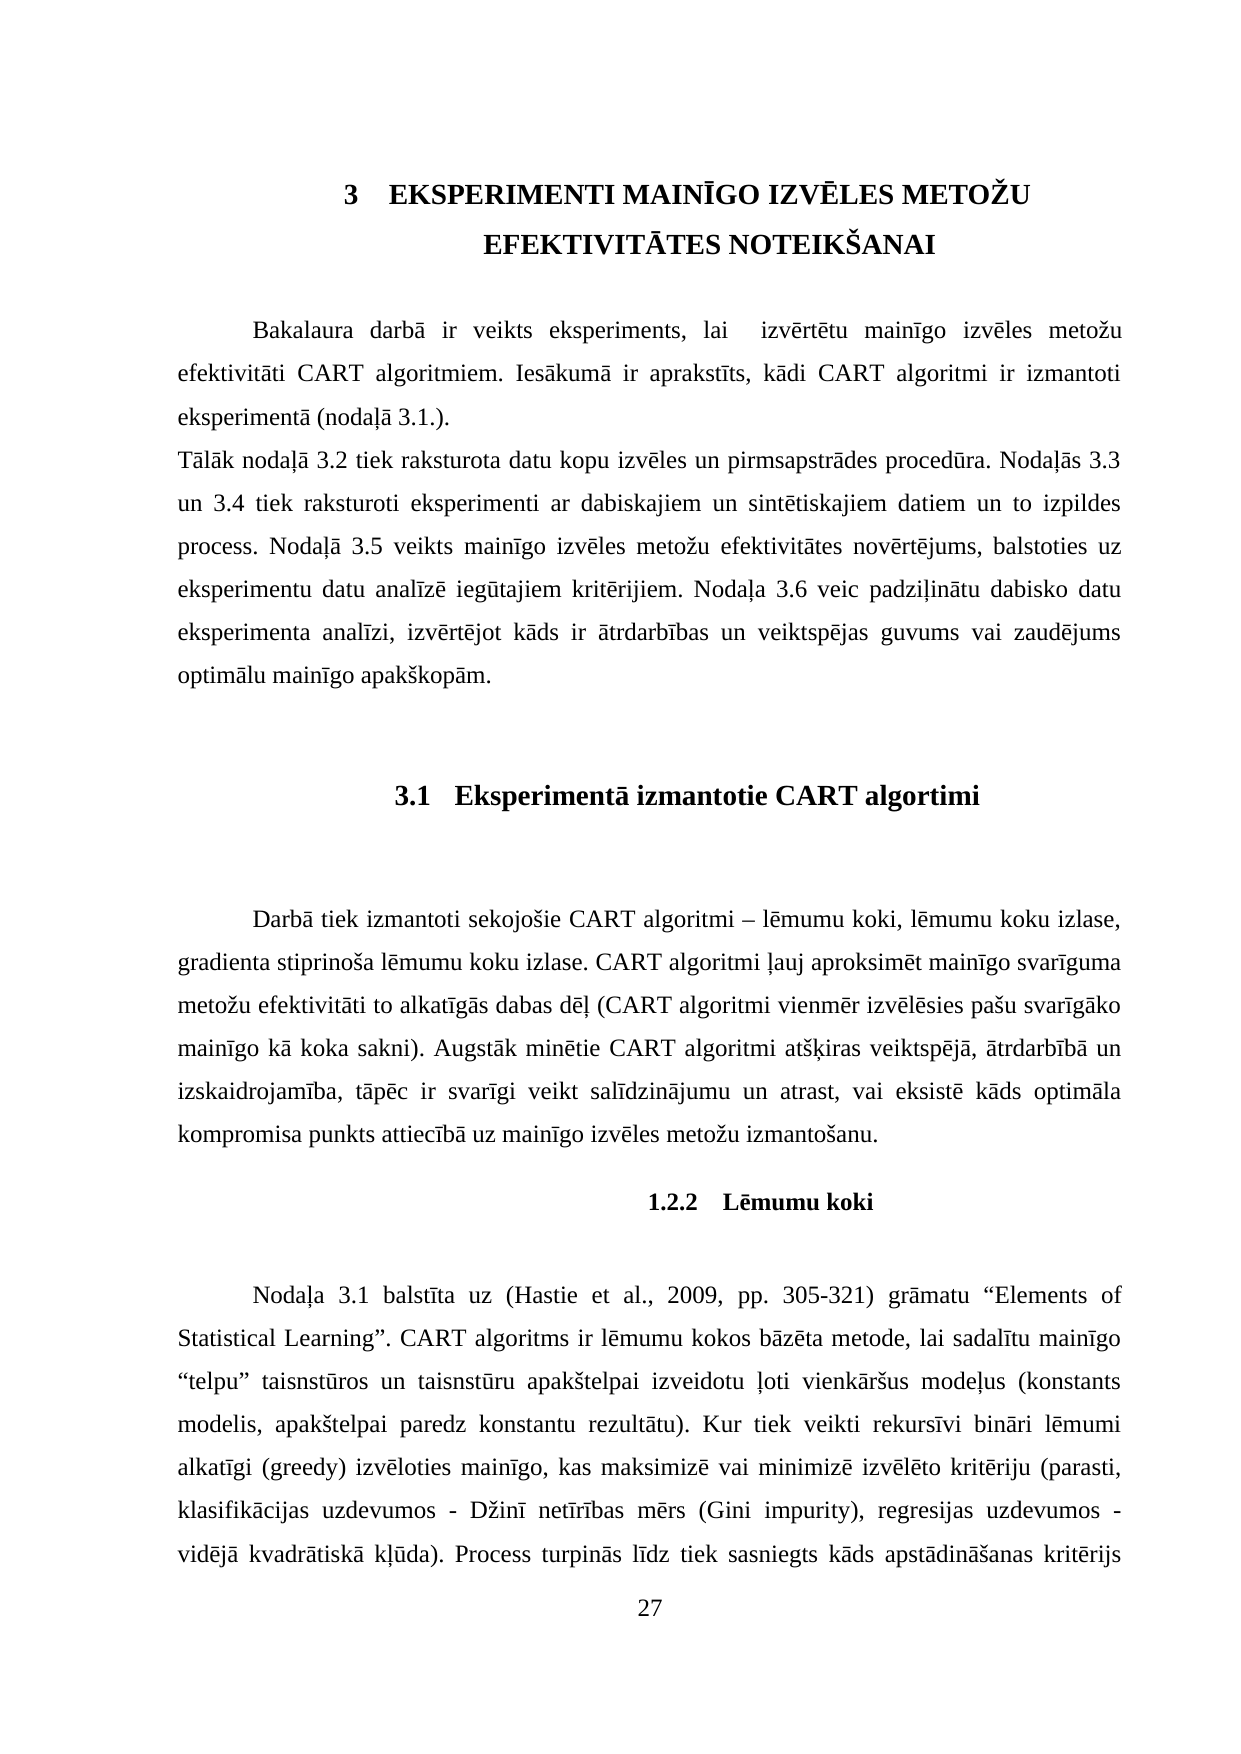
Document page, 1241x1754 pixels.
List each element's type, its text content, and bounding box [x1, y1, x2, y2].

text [177, 1280, 1122, 1567]
subtitle Eksperimenti mainīgo izvēles Metožu EfektIvitātes noteikšanai [252, 177, 1122, 261]
subtitle Eksperimentā izmantotie CART algortimi [252, 778, 1122, 812]
text Bakalaura darbā ir veikts eksperiments, lai izvērtētu mainīgo izvēles metožu efektivitāti CART algoritmiem. Iesākumā ir aprakstīts, kādi CART algoritmi ir izmantoti eksperimentā (nodaļā 3.1.). [177, 315, 1122, 430]
text Tālāk nodaļā 3.2 tiek raksturota datu kopu izvēles un pirmsapstrādes procedūra. Nodaļās 3.3 un 3.4 tiek raksturoti eksperimenti ar dabiskajiem un sintētiskajiem datiem un to izpildes process. Nodaļā 3.5 veikts mainīgo izvēles metožu efektivitātes novērtējums, balstoties uz eksperimentu datu analīzē iegūtajiem kritērijiem. Nodaļa 3.6 veic padziļinātu dabisko datu eksperimenta analīzi, izvērtējot kāds ir ātrdarbības un veiktspējas guvums vai zaudējums optimālu mainīgo apakškopām. [177, 445, 1122, 689]
subtitle Lēmumu koki [399, 1187, 1122, 1216]
text Darbā tiek izmantoti sekojošie CART algoritmi – lēmumu koki, lēmumu koku izlase, gradienta stiprinoša lēmumu koku izlase. CART algoritmi ļauj aproksimēt mainīgo svarīguma metožu efektivitāti to alkatīgās dabas dēļ (CART algoritmi vienmēr izvēlēsies pašu svarīgāko mainīgo kā koka sakni). Augstāk minētie CART algoritmi atšķiras veiktspējā, ātrdarbībā un izskaidrojamība, tāpēc ir svarīgi veikt salīdzinājumu un atrast, vai eksistē kāds optimāla kompromisa punkts attiecībā uz mainīgo izvēles metožu izmantošanu. [177, 904, 1122, 1148]
